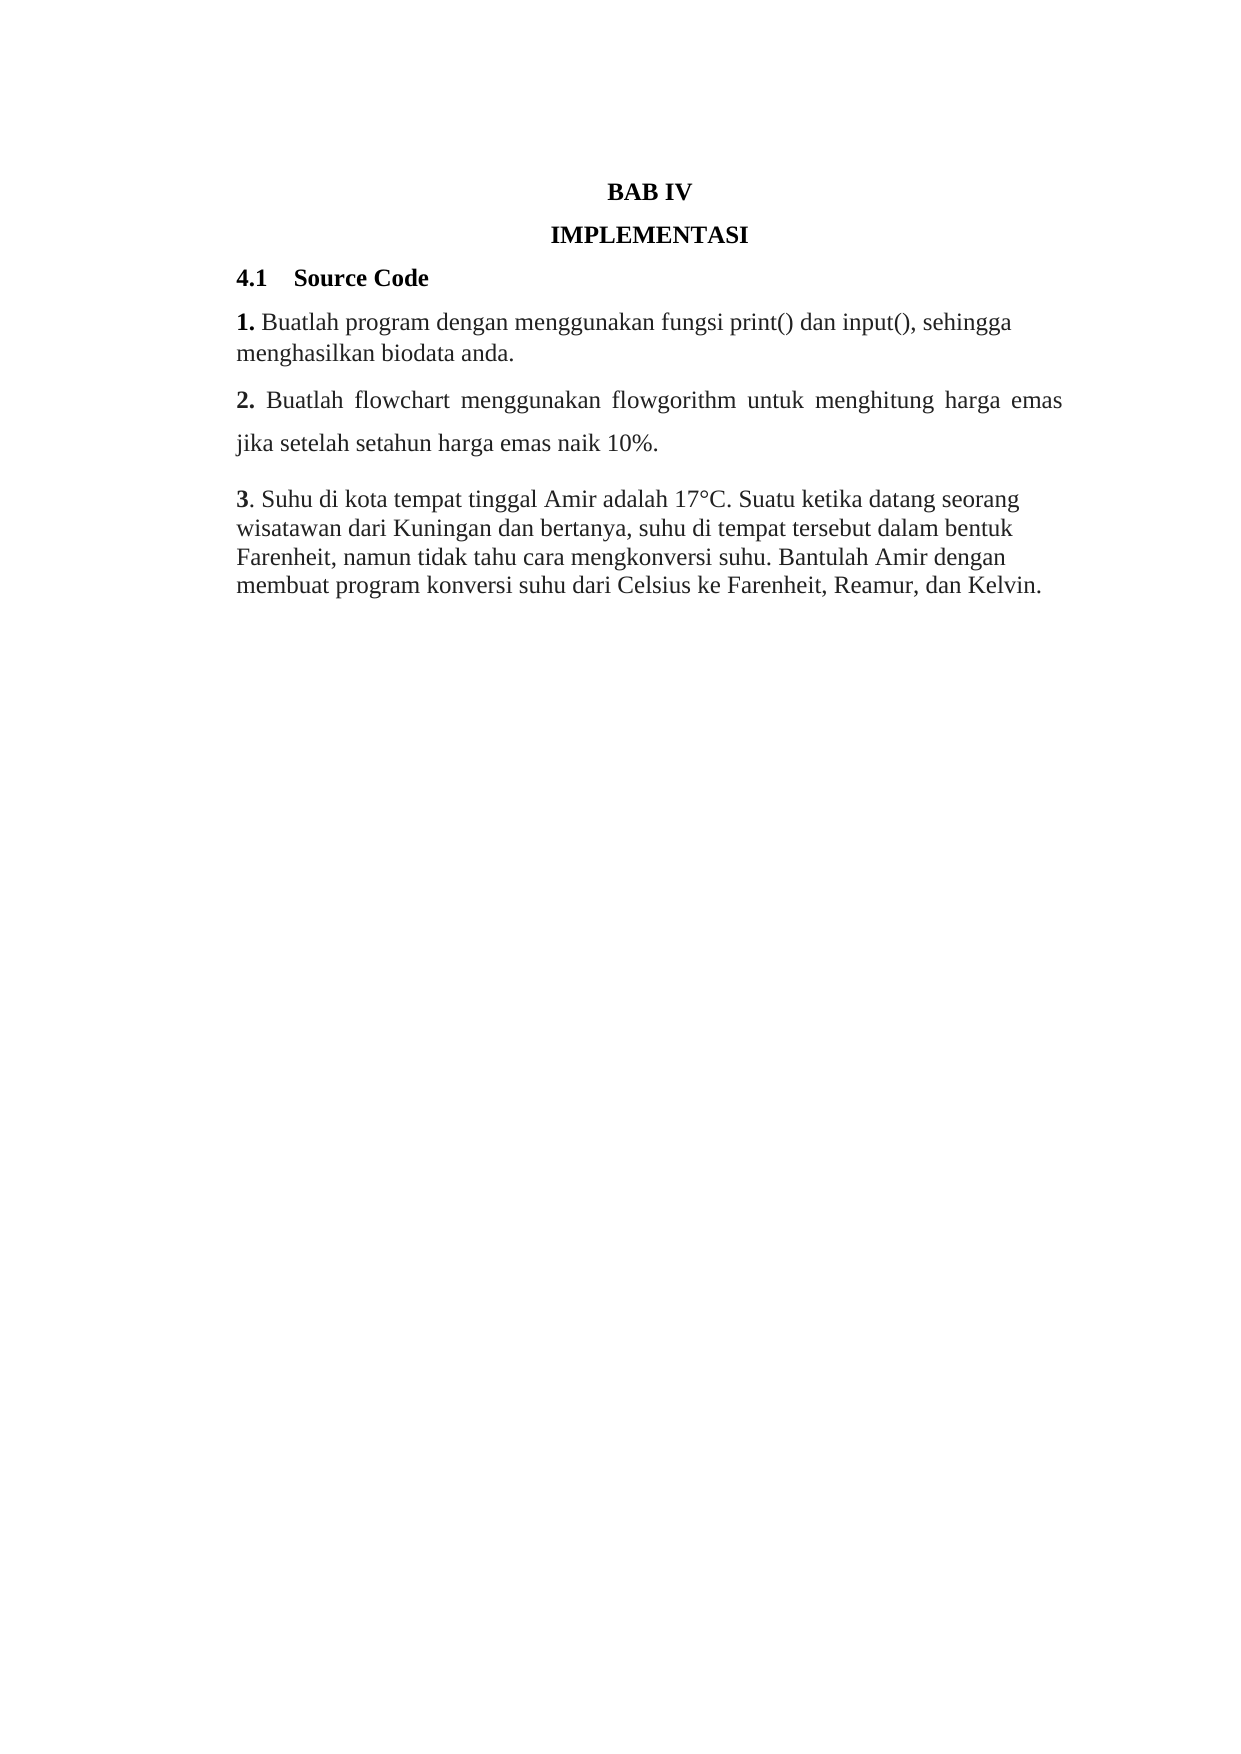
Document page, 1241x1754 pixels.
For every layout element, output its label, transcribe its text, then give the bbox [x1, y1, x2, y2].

subtitle Source Code [236, 263, 1063, 292]
text 1. Buatlah program dengan menggunakan fungsi print() dan input(), sehingga menghasilkan biodata anda. [236, 307, 1063, 366]
text 2. Buatlah flowchart menggunakan flowgorithm untuk menghitung harga emas jika setelah setahun harga emas naik 10%. [236, 414, 1063, 457]
text 3. Suhu di kota tempat tinggal Amir adalah 17°C. Suatu ketika datang seorang wisatawan dari Kuningan dan bertanya, suhu di tempat tersebut dalam bentuk Farenheit, namun tidak tahu cara mengkonversi suhu. Bantulah Amir dengan membuat program konversi suhu dari Celsius ke Farenheit, Reamur, dan Kelvin. [236, 484, 1063, 599]
subtitle BAB IV IMPLEMENTASI [236, 177, 1063, 249]
